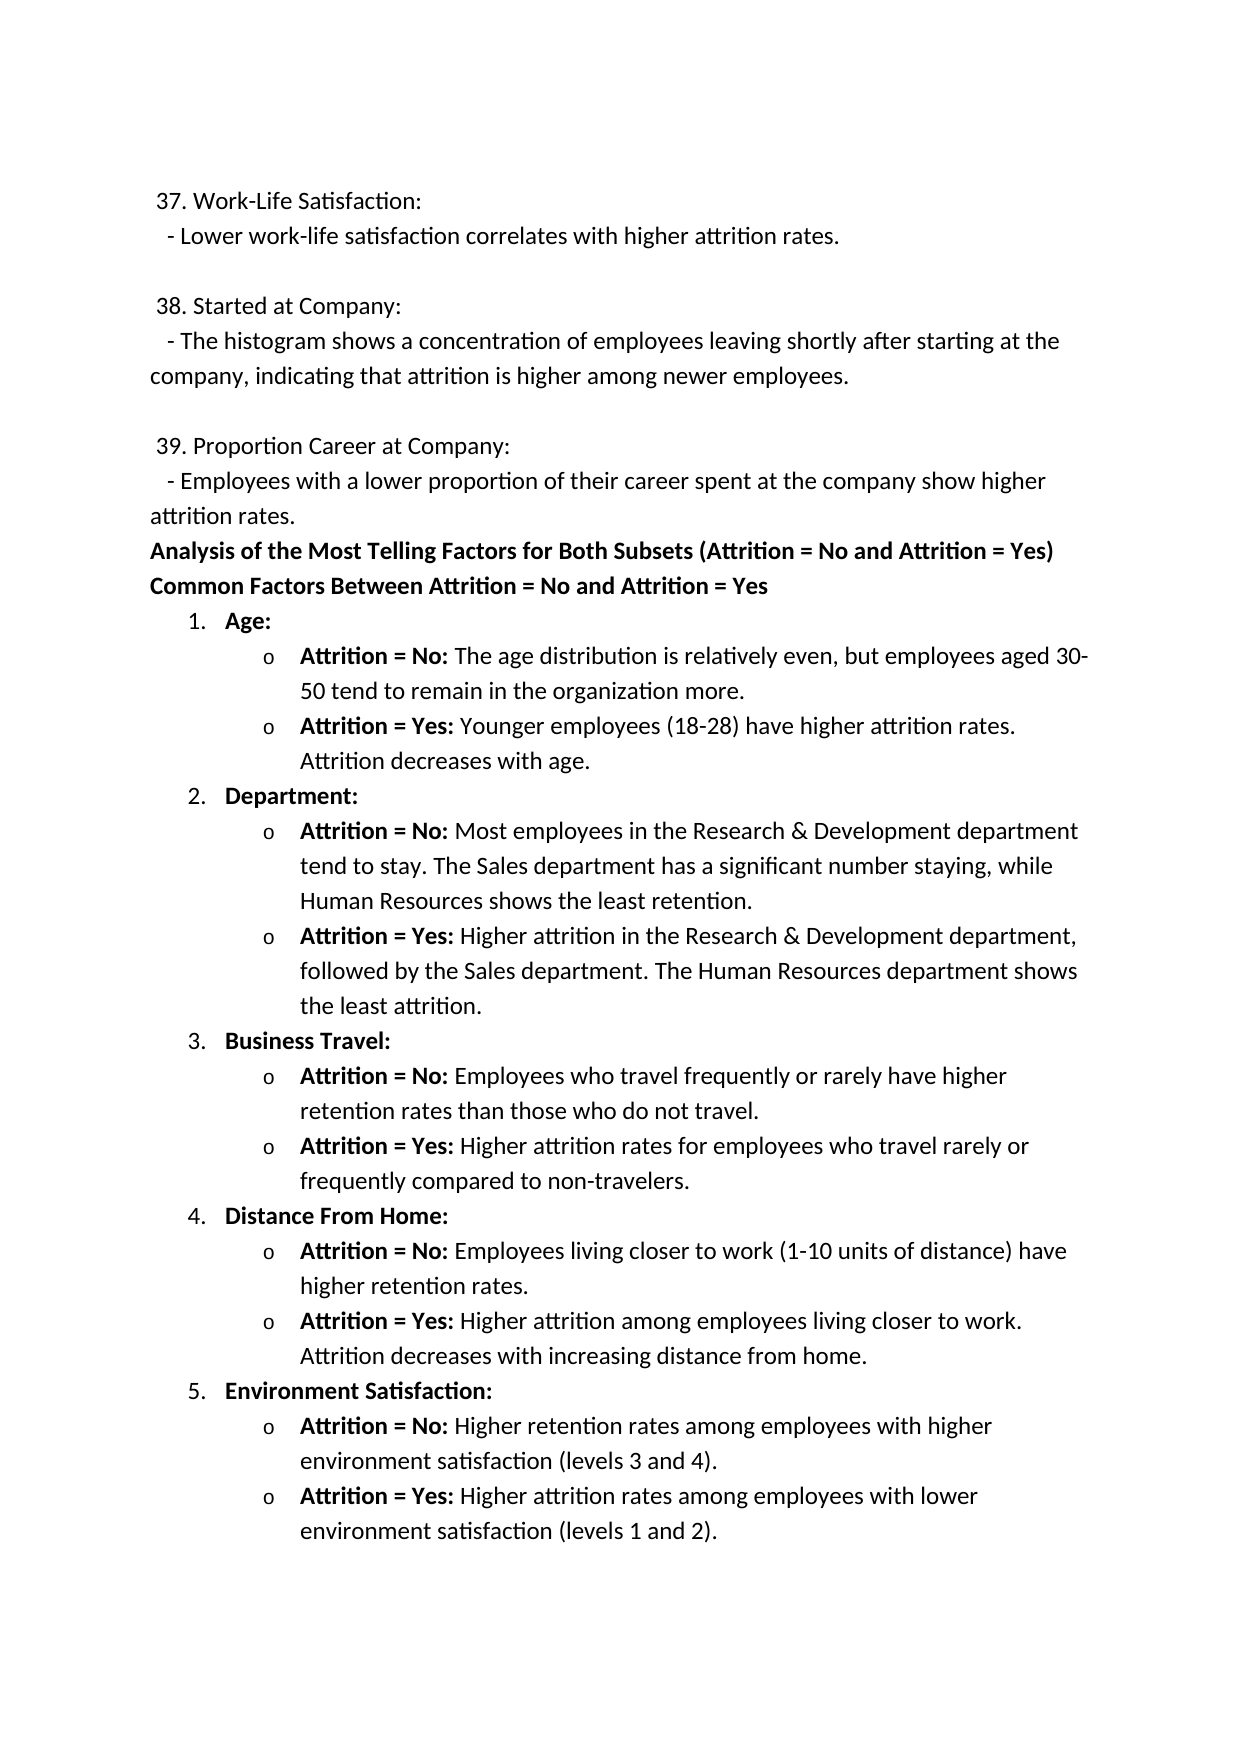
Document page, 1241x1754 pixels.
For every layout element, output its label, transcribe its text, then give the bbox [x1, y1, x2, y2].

list Attrition = Yes: Higher attrition rates among employees with lower environment satisfaction (levels 1 and 2). [262, 1480, 1090, 1546]
list Attrition = No: The age distribution is relatively even, but employees aged 30-50 tend to remain in the organization more. [262, 640, 1090, 706]
list Attrition = No: Employees living closer to work (1-10 units of distance) have higher retention rates. [262, 1235, 1090, 1301]
text Analysis of the Most Telling Factors for Both Subsets (Attrition = No and Attrition = Yes) [150, 535, 1090, 566]
list Environment Satisfaction: [187, 1375, 1090, 1406]
list Attrition = No: Higher retention rates among employees with higher environment satisfaction (levels 3 and 4). [262, 1410, 1090, 1476]
list Age: [187, 605, 1090, 636]
list Attrition = No: Most employees in the Research & Development department tend to stay. The Sales department has a significant number staying, while Human Resources shows the least retention. [262, 815, 1090, 916]
list Attrition = No: Employees who travel frequently or rarely have higher retention rates than those who do not travel. [262, 1060, 1090, 1126]
list Attrition = Yes: Younger employees (18-28) have higher attrition rates. Attrition decreases with age. [262, 710, 1090, 776]
list Distance From Home: [187, 1200, 1090, 1231]
text - Lower work-life satisfaction correlates with higher attrition rates. [150, 220, 1090, 251]
text 39. Proportion Career at Company: [150, 430, 1090, 461]
text - Employees with a lower proportion of their career spent at the company show higher attrition rates. [150, 465, 1090, 531]
list Attrition = Yes: Higher attrition among employees living closer to work. Attrition decreases with increasing distance from home. [262, 1305, 1090, 1371]
text - The histogram shows a concentration of employees leaving shortly after starting at the company, indicating that attrition is higher among newer employees. [150, 325, 1090, 391]
list Business Travel: [187, 1025, 1090, 1056]
text Common Factors Between Attrition = No and Attrition = Yes [150, 570, 1090, 601]
text 37. Work-Life Satisfaction: [150, 185, 1090, 216]
list Department: [187, 780, 1090, 811]
text 38. Started at Company: [150, 290, 1090, 321]
list Attrition = Yes: Higher attrition rates for employees who travel rarely or frequently compared to non-travelers. [262, 1130, 1090, 1196]
list Attrition = Yes: Higher attrition in the Research & Development department, followed by the Sales department. The Human Resources department shows the least attrition. [262, 920, 1090, 1021]
